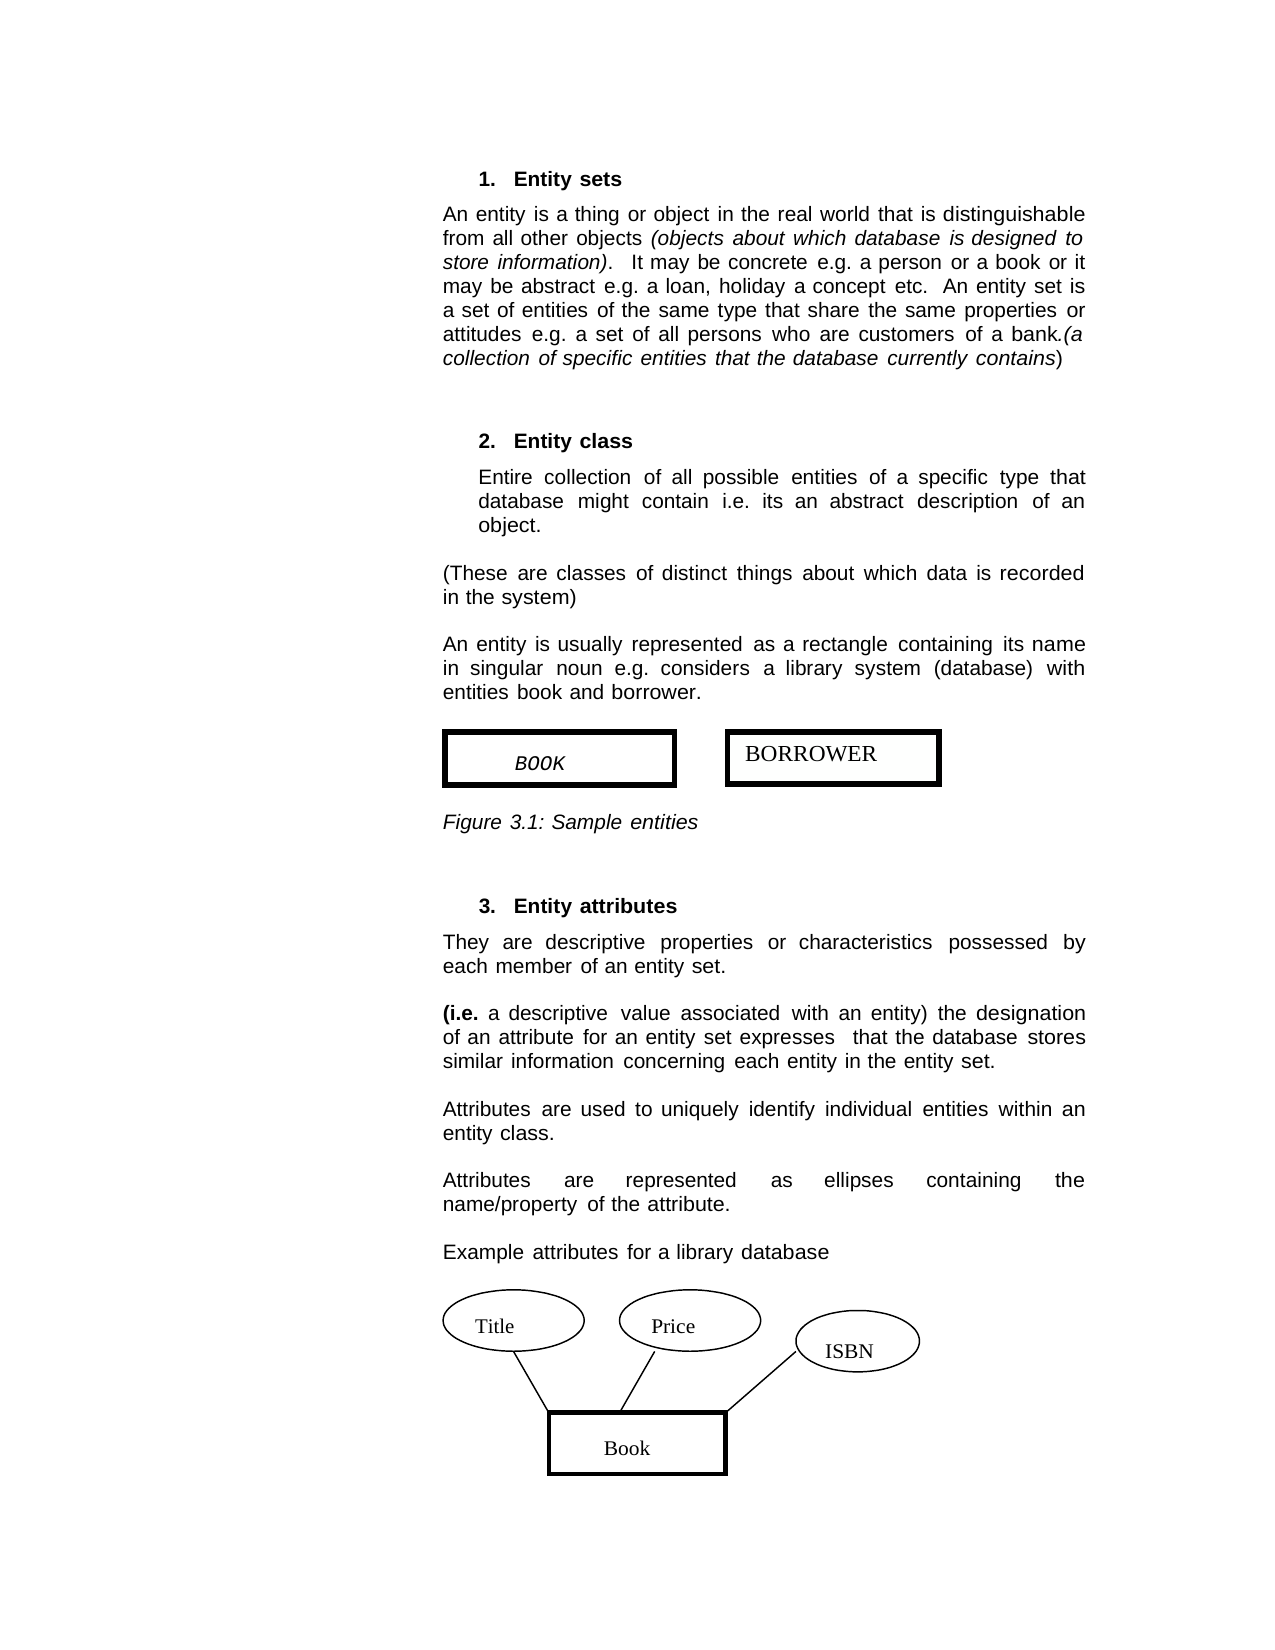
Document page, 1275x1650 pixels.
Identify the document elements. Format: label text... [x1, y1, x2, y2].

text Figure 3.1: Sample entities [443, 810, 702, 834]
text Attributes are represented as ellipses containing the name/property of the attribute. [443, 1168, 1085, 1216]
text They are descriptive properties or characteristics possessed by each member of an entity set. [443, 929, 1085, 977]
text Attributes are used to uniquely identify individual entities within an entity class. [443, 1096, 1085, 1144]
text 2. Entity class [474, 429, 637, 453]
text ISBN [825, 1338, 1096, 1362]
text An entity is a thing or object in the real world that is distinguishable from all other objects (objects about which database is designed to store information). It may be concrete e.g. a person or a book or it may be abstract e.g. a loan, holiday a concept etc. An entity set is a set of entities of the same type that share the same properties or attitudes e.g. a set of all persons who are customers of a bank.(a collection of specific entities that the database currently contains) [443, 202, 1086, 370]
text Example attributes for a library database [443, 1239, 833, 1263]
text Entire collection of all possible entities of a specific type that database might contain i.e. its an abstract description of an object. [478, 465, 1086, 537]
text 3. Entity attributes [474, 894, 681, 918]
text 1. Entity sets [474, 167, 626, 191]
text (i.e. a descriptive value associated with an entity) the designation of an attribute for an entity set expresses that the database stores similar information concerning each entity in the entity set. [443, 1001, 1086, 1073]
text An entity is usually represented as a rectangle containing its name in singular noun e.g. considers a library system (database) with entities book and borrower. [443, 632, 1085, 704]
text Book [600, 1435, 654, 1459]
text Title Price [475, 1314, 701, 1338]
text BOOK BORROWER [514, 740, 1096, 777]
text (These are classes of distinct things about which data is recorded in the system) [443, 561, 1085, 609]
